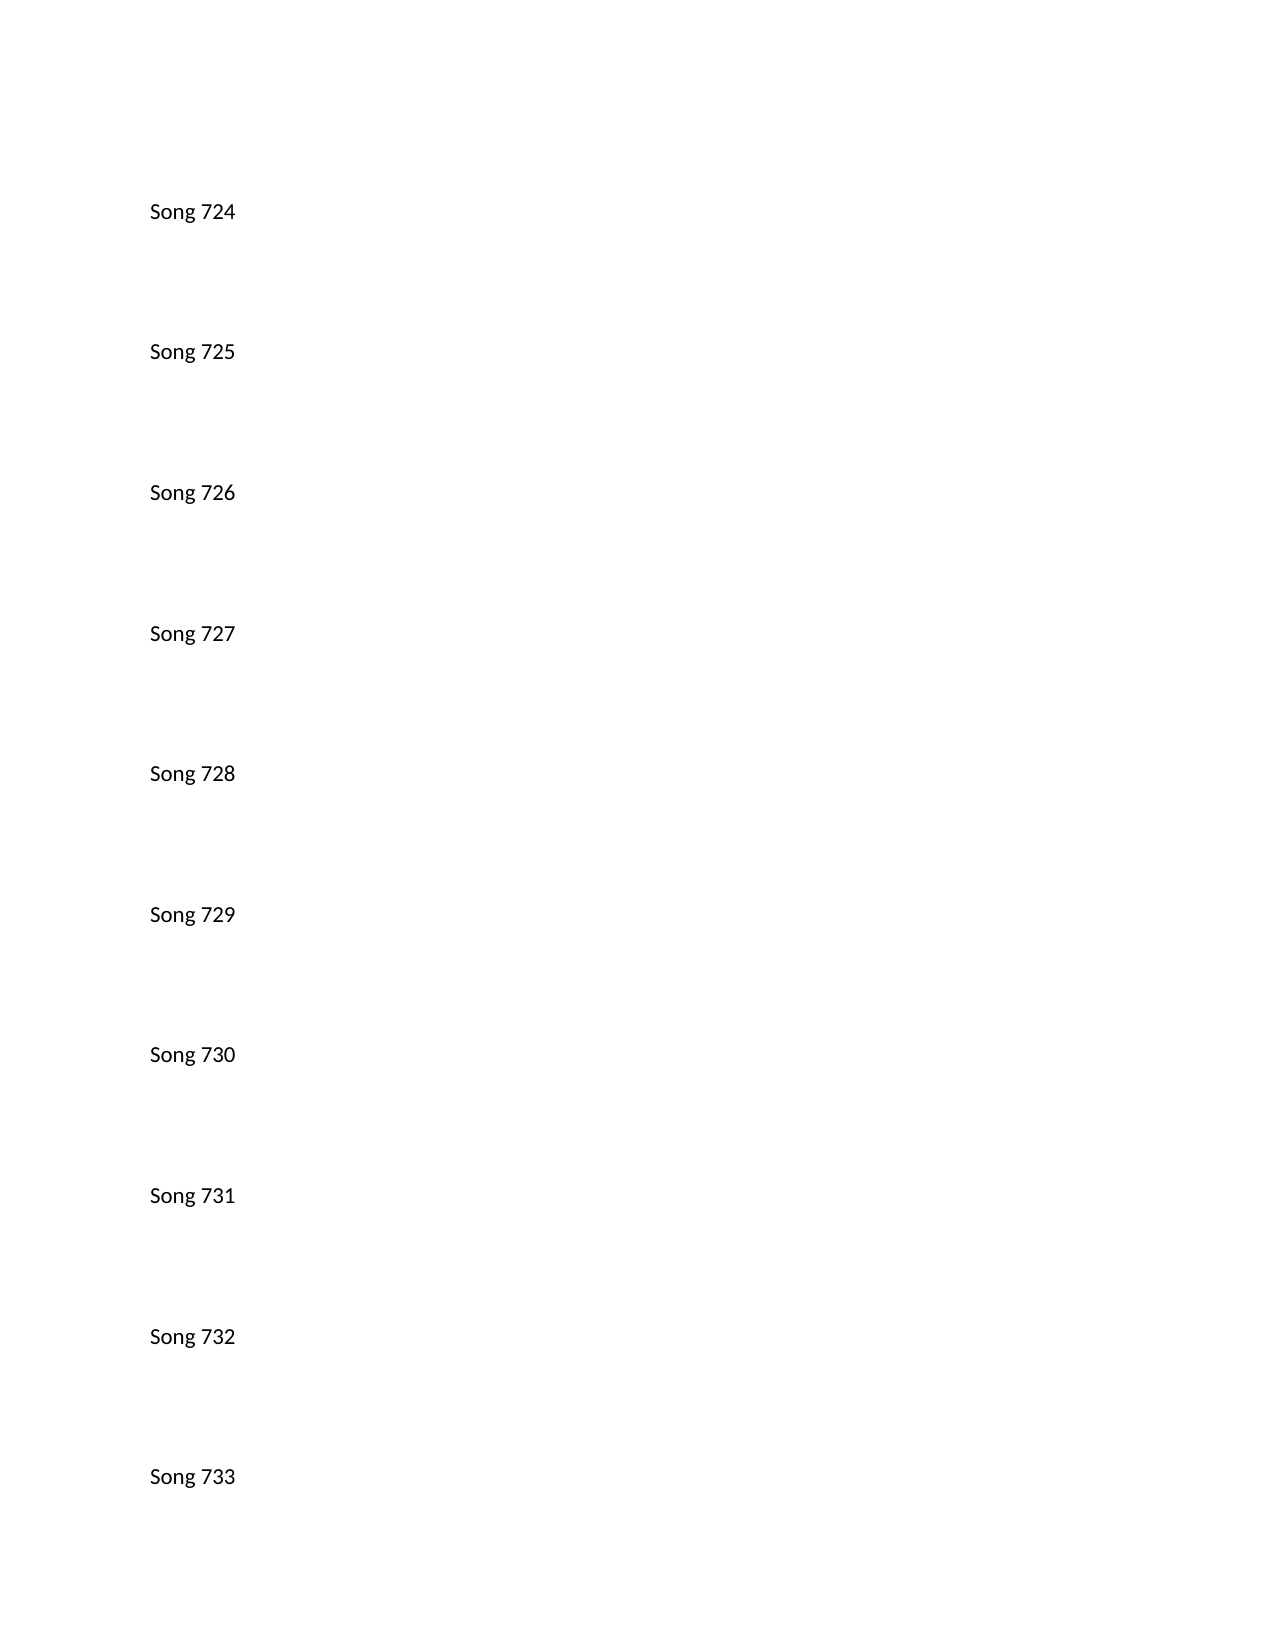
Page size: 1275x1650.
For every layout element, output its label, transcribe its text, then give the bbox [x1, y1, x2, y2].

text Song 730 [150, 1041, 1125, 1069]
text Song 724 [150, 197, 1125, 225]
text Song 728 [150, 759, 1125, 787]
text Song 732 [150, 1322, 1125, 1350]
text Song 725 [150, 337, 1125, 366]
text Song 731 [150, 1181, 1125, 1209]
text Song 729 [150, 900, 1125, 928]
text Song 726 [150, 478, 1125, 506]
text Song 733 [150, 1462, 1125, 1491]
text Song 727 [150, 619, 1125, 647]
